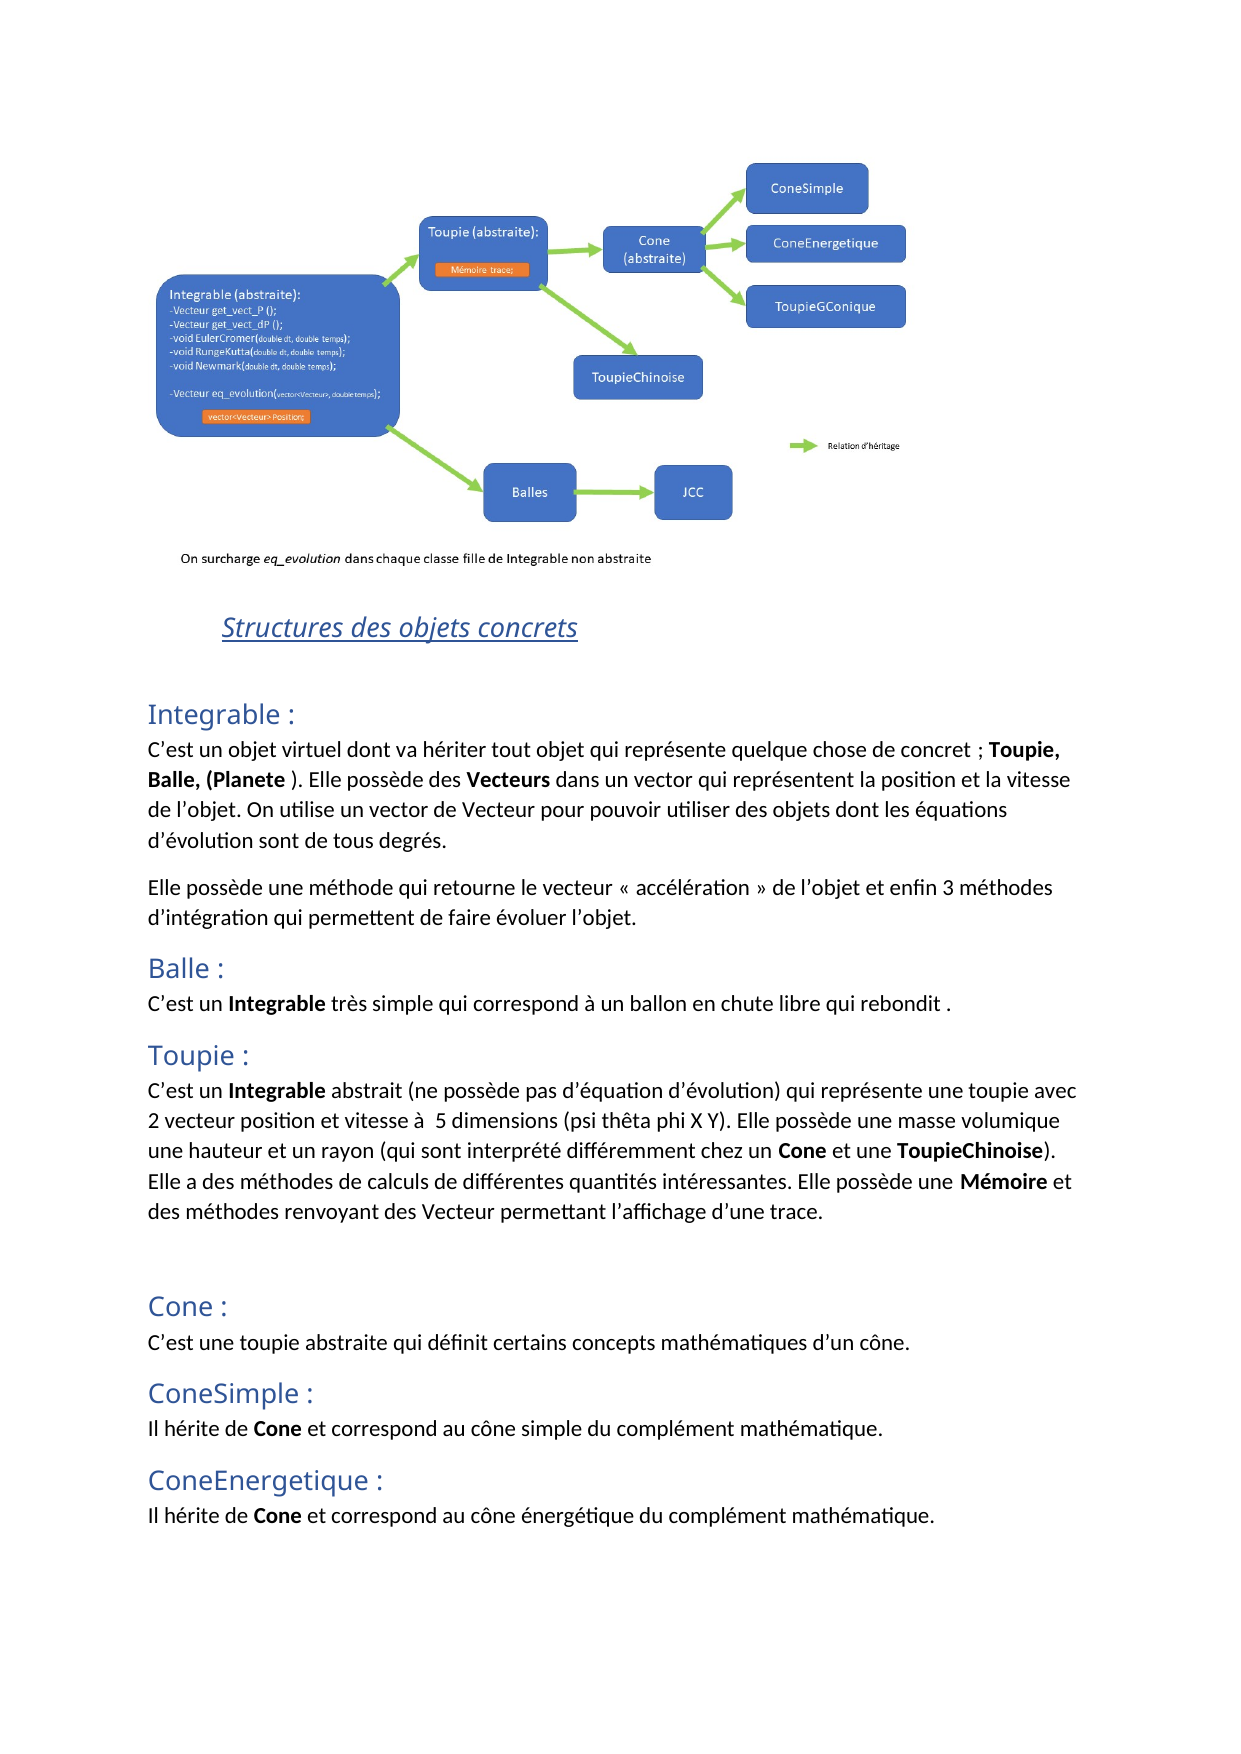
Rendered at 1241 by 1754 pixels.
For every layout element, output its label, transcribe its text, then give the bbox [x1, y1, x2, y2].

text Il hérite de Cone et correspond au cône simple du complément mathématique. [148, 1414, 1093, 1442]
text Elle possède une méthode qui retourne le vecteur « accélération » de l’objet et enfin 3 méthodes d’intégration qui permettent de faire évoluer l’objet. [148, 873, 1093, 931]
subtitle Toupie : [148, 1036, 1093, 1073]
text C’est un Integrable abstrait (ne possède pas d’équation d’évolution) qui représente une toupie avec 2 vecteur position et vitesse à 5 dimensions (psi thêta phi X Y). Elle possède une masse volumique une hauteur et un rayon (qui sont interprété différemment chez un Cone et une ToupieChinoise). Elle a des méthodes de calculs de différentes quantités intéressantes. Elle possède une Mémoire et des méthodes renvoyant des Vecteur permettant l’affichage d’une trace. [148, 1076, 1093, 1225]
picture [147, 147, 933, 590]
subtitle Structures des objets concrets [148, 609, 1093, 646]
text C’est une toupie abstraite qui définit certains concepts mathématiques d’un cône. [148, 1328, 1093, 1356]
subtitle ConeSimple : [148, 1374, 1093, 1411]
subtitle ConeEnergetique : [148, 1461, 1093, 1498]
subtitle Balle : [148, 950, 1093, 987]
subtitle Integrable : [148, 695, 1093, 732]
subtitle Cone : [148, 1288, 1093, 1325]
text C’est un Integrable très simple qui correspond à un ballon en chute libre qui rebondit . [148, 989, 1093, 1017]
text C’est un objet virtuel dont va hériter tout objet qui représente quelque chose de concret ; Toupie, Balle, (Planete ). Elle possède des Vecteurs dans un vector qui représentent la position et la vitesse de l’objet. On utilise un vector de Vecteur pour pouvoir utiliser des objets dont les équations d’évolution sont de tous degrés. [148, 735, 1093, 854]
text Il hérite de Cone et correspond au cône énergétique du complément mathématique. [148, 1501, 1093, 1529]
